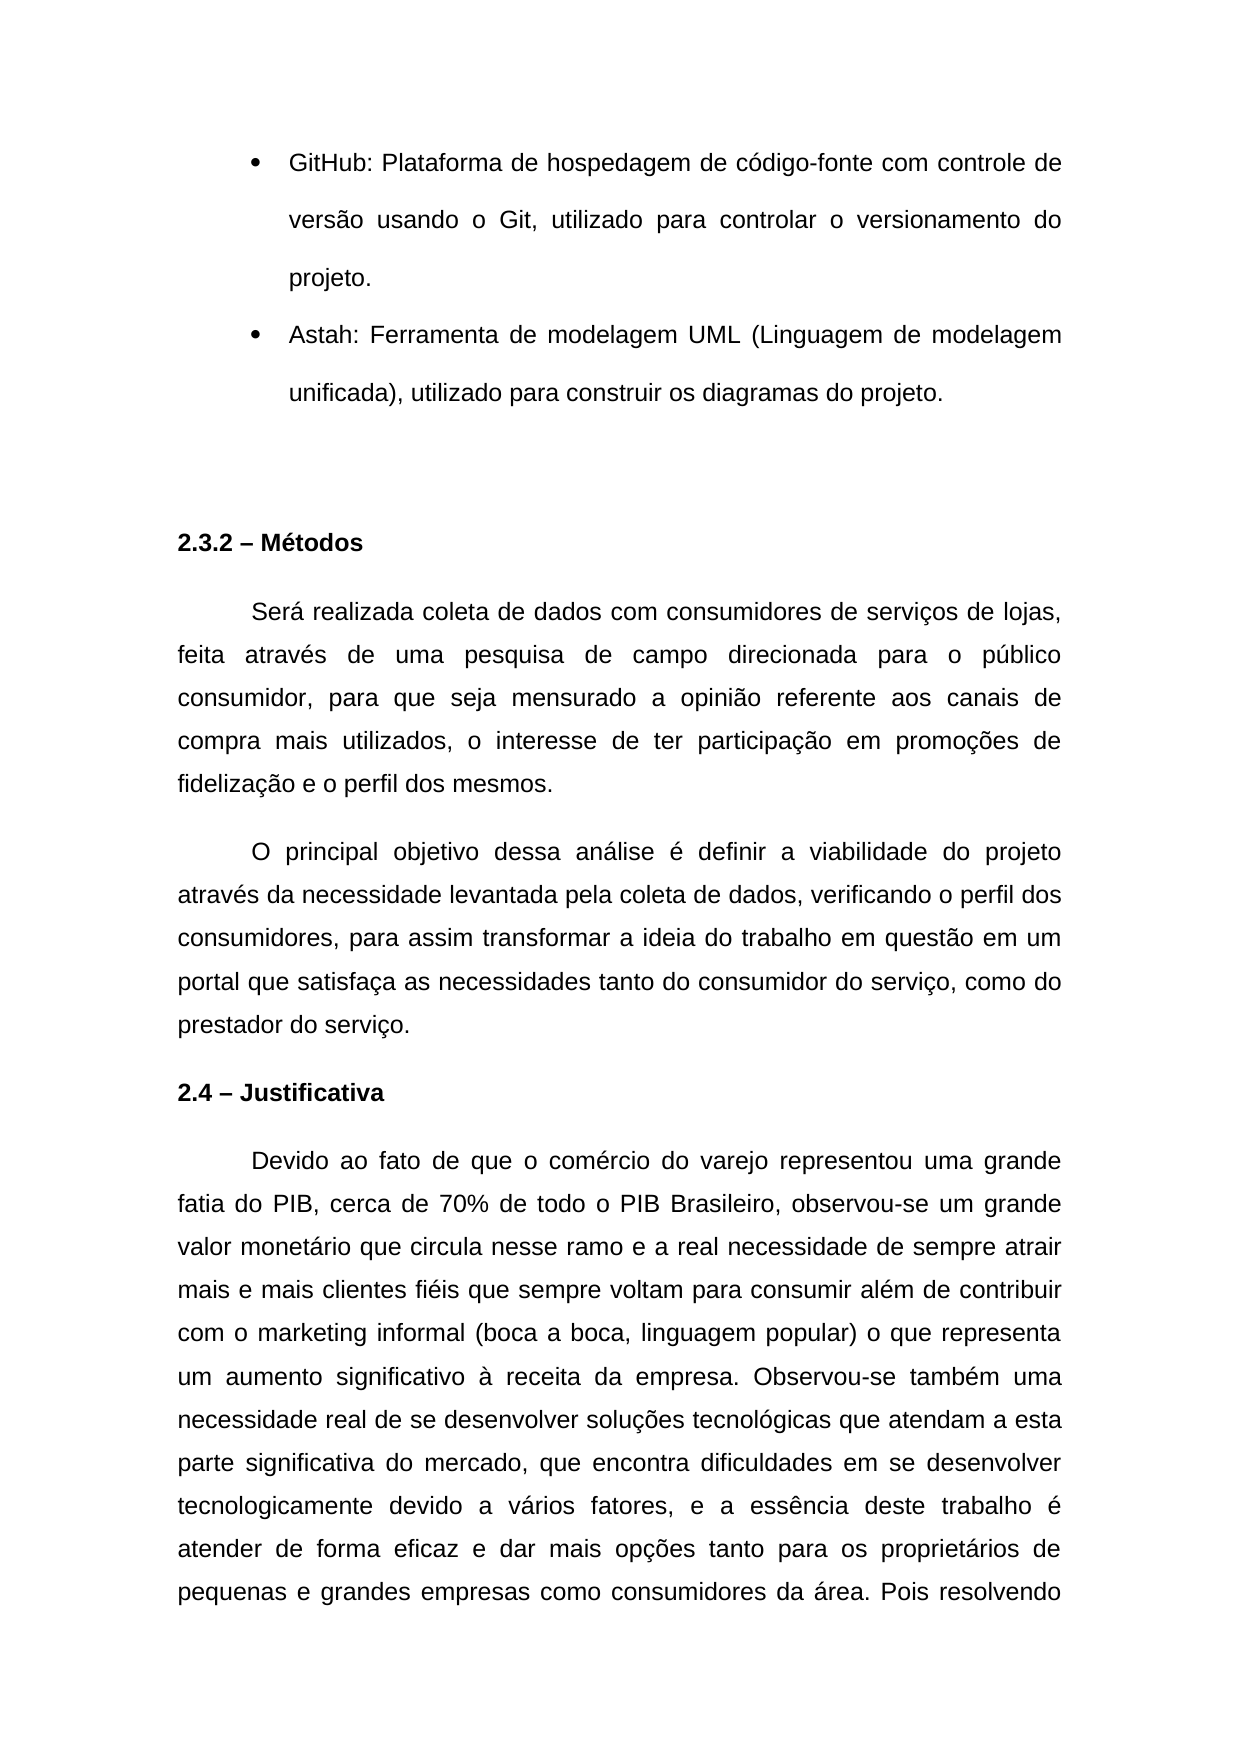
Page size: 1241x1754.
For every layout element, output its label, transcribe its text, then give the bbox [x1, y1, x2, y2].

text 2.4 – Justificativa [177, 1078, 1063, 1107]
list GitHub: Plataforma de hospedagem de código-fonte com controle de versão usando o Git, utilizado para controlar o versionamento do projeto. [251, 148, 1063, 291]
list Astah: Ferramenta de modelagem UML (Linguagem de modelagem unificada), utilizado para construir os diagramas do projeto. [251, 320, 1063, 407]
text Será realizada coleta de dados com consumidores de serviços de lojas, feita através de uma pesquisa de campo direcionada para o público consumidor, para que seja mensurado a opinião referente aos canais de compra mais utilizados, o interesse de ter participação em promoções de fidelização e o perfil dos mesmos. [177, 597, 1063, 798]
text 2.3.2 – Métodos [177, 528, 1063, 557]
text O principal objetivo dessa análise é definir a viabilidade do projeto através da necessidade levantada pela coleta de dados, verificando o perfil dos consumidores, para assim transformar a ideia do trabalho em questão em um portal que satisfaça as necessidades tanto do consumidor do serviço, como do prestador do serviço. [177, 837, 1063, 1038]
